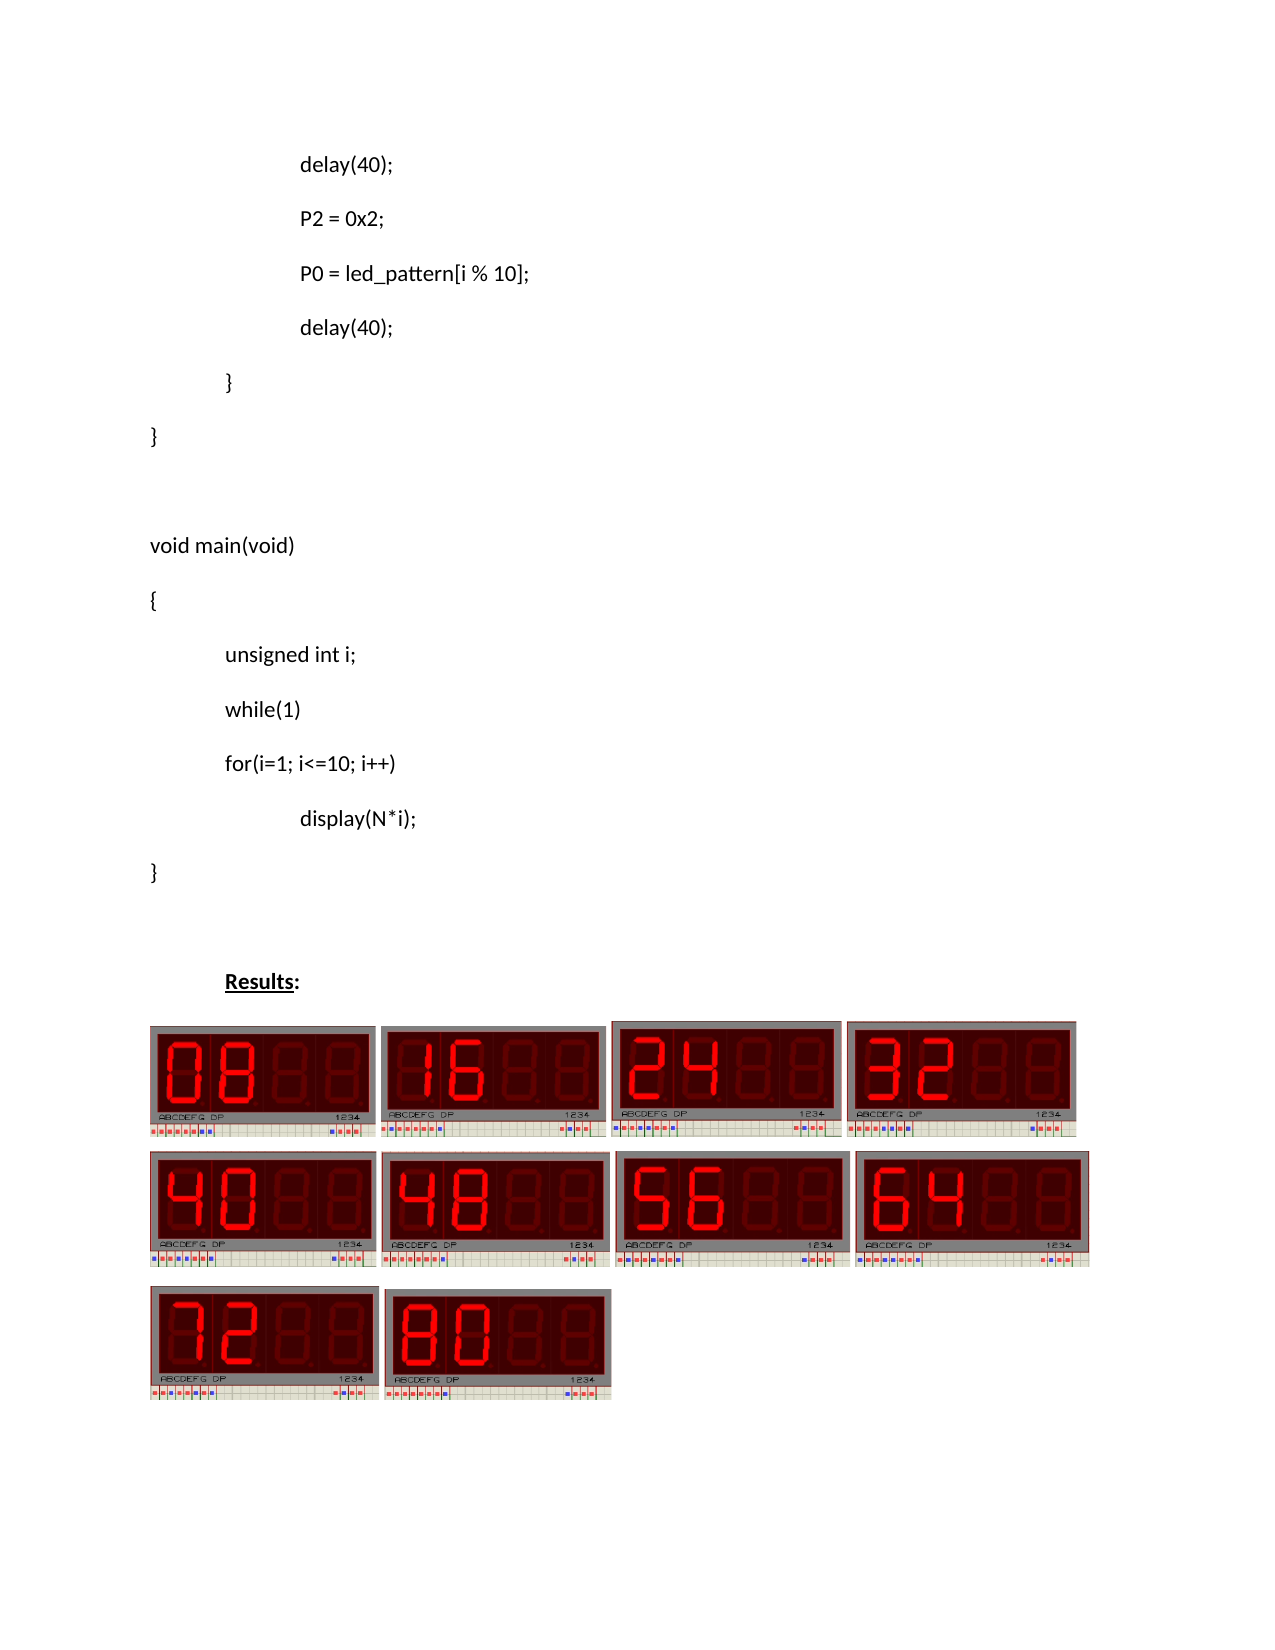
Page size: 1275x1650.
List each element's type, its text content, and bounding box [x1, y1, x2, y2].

picture [846, 1021, 1077, 1137]
picture [384, 1289, 612, 1400]
picture [150, 1151, 377, 1267]
picture [855, 1151, 1090, 1267]
picture [611, 1021, 842, 1137]
text void main(void) [150, 531, 1125, 559]
text delay(40); [150, 150, 1125, 178]
picture [381, 1151, 610, 1267]
text unsigned int i; [150, 640, 1125, 668]
text P0 = led_pattern[i % 10]; [150, 259, 1125, 287]
text for(i=1; i<=10; i++) [150, 749, 1125, 777]
text } [150, 368, 1125, 396]
text } [150, 422, 1125, 450]
text delay(40); [150, 313, 1125, 341]
text P2 = 0x2; [150, 204, 1125, 232]
picture [615, 1151, 851, 1267]
text display(N*i); [150, 804, 1125, 832]
picture [150, 1026, 376, 1137]
text while(1) [150, 695, 1125, 723]
text } [150, 858, 1125, 886]
text Results: [150, 967, 1125, 995]
text { [150, 586, 1125, 614]
picture [150, 1286, 380, 1400]
picture [381, 1026, 607, 1137]
